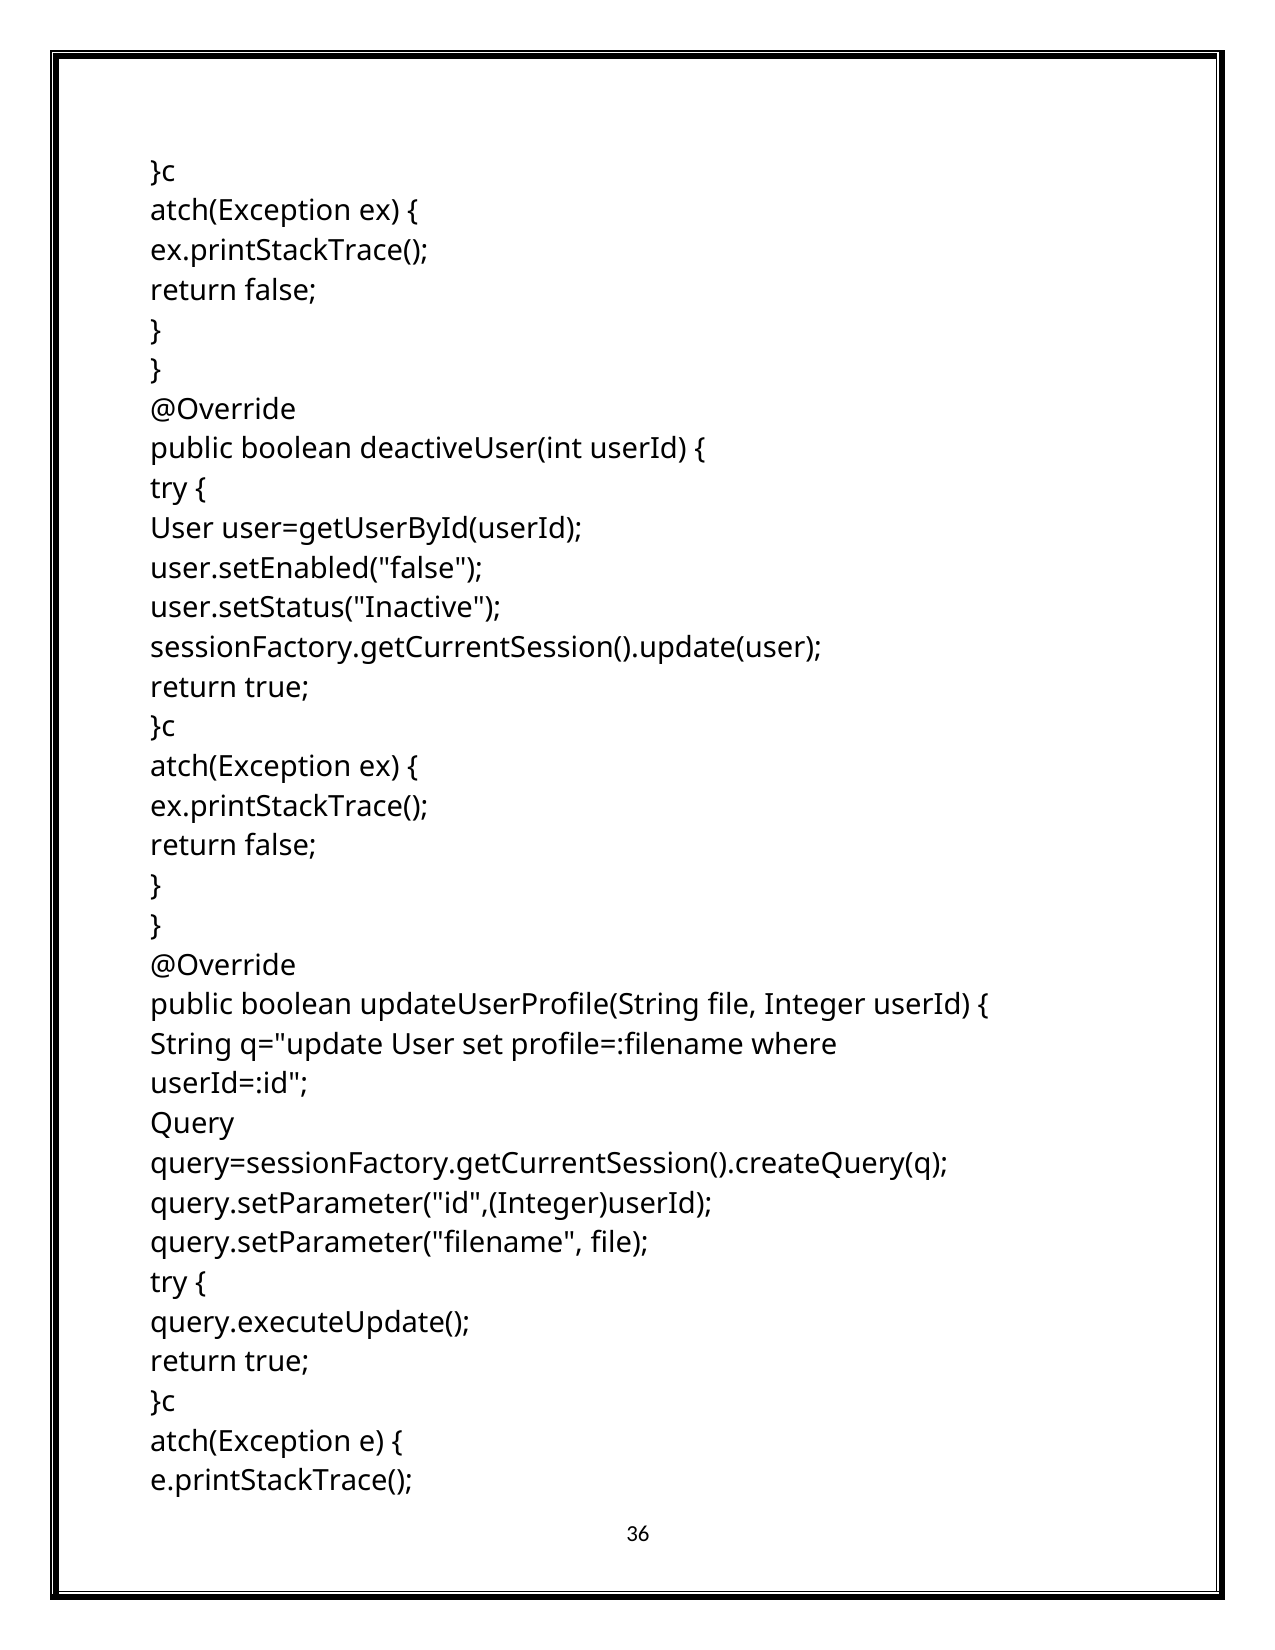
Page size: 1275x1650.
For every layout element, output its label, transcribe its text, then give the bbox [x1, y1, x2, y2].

text }c [150, 706, 1125, 745]
text } [150, 864, 1125, 904]
text return false; [150, 269, 1125, 309]
text query=sessionFactory.getCurrentSession().createQuery(q); [150, 1142, 1125, 1182]
text query.setParameter("id",(Integer)userId); [150, 1182, 1125, 1222]
text user.setEnabled("false"); [150, 547, 1125, 587]
text sessionFactory.getCurrentSession().update(user); [150, 626, 1125, 666]
text }c [150, 150, 1125, 190]
text atch(Exception ex) { [150, 190, 1125, 229]
text userId=:id"; [150, 1063, 1125, 1102]
text atch(Exception ex) { [150, 745, 1125, 785]
text query.executeUpdate(); [150, 1301, 1125, 1341]
text Query [150, 1102, 1125, 1142]
text return true; [150, 1341, 1125, 1380]
text } [150, 309, 1125, 348]
text User user=getUserById(userId); [150, 507, 1125, 547]
text }c [150, 1380, 1125, 1420]
text return true; [150, 666, 1125, 706]
text e.printStackTrace(); [150, 1460, 1125, 1499]
text try { [150, 467, 1125, 507]
text } [150, 348, 1125, 388]
text @Override [150, 388, 1125, 428]
text try { [150, 1261, 1125, 1301]
text public boolean deactiveUser(int userId) { [150, 428, 1125, 467]
text @Override [150, 944, 1125, 983]
text } [150, 904, 1125, 944]
text return false; [150, 825, 1125, 864]
text atch(Exception e) { [150, 1420, 1125, 1460]
text String q="update User set profile=:filename where [150, 1023, 1125, 1063]
text user.setStatus("Inactive"); [150, 587, 1125, 626]
text ex.printStackTrace(); [150, 785, 1125, 825]
text query.setParameter("filename", file); [150, 1222, 1125, 1261]
text ex.printStackTrace(); [150, 229, 1125, 269]
text public boolean updateUserProfile(String file, Integer userId) { [150, 983, 1125, 1023]
